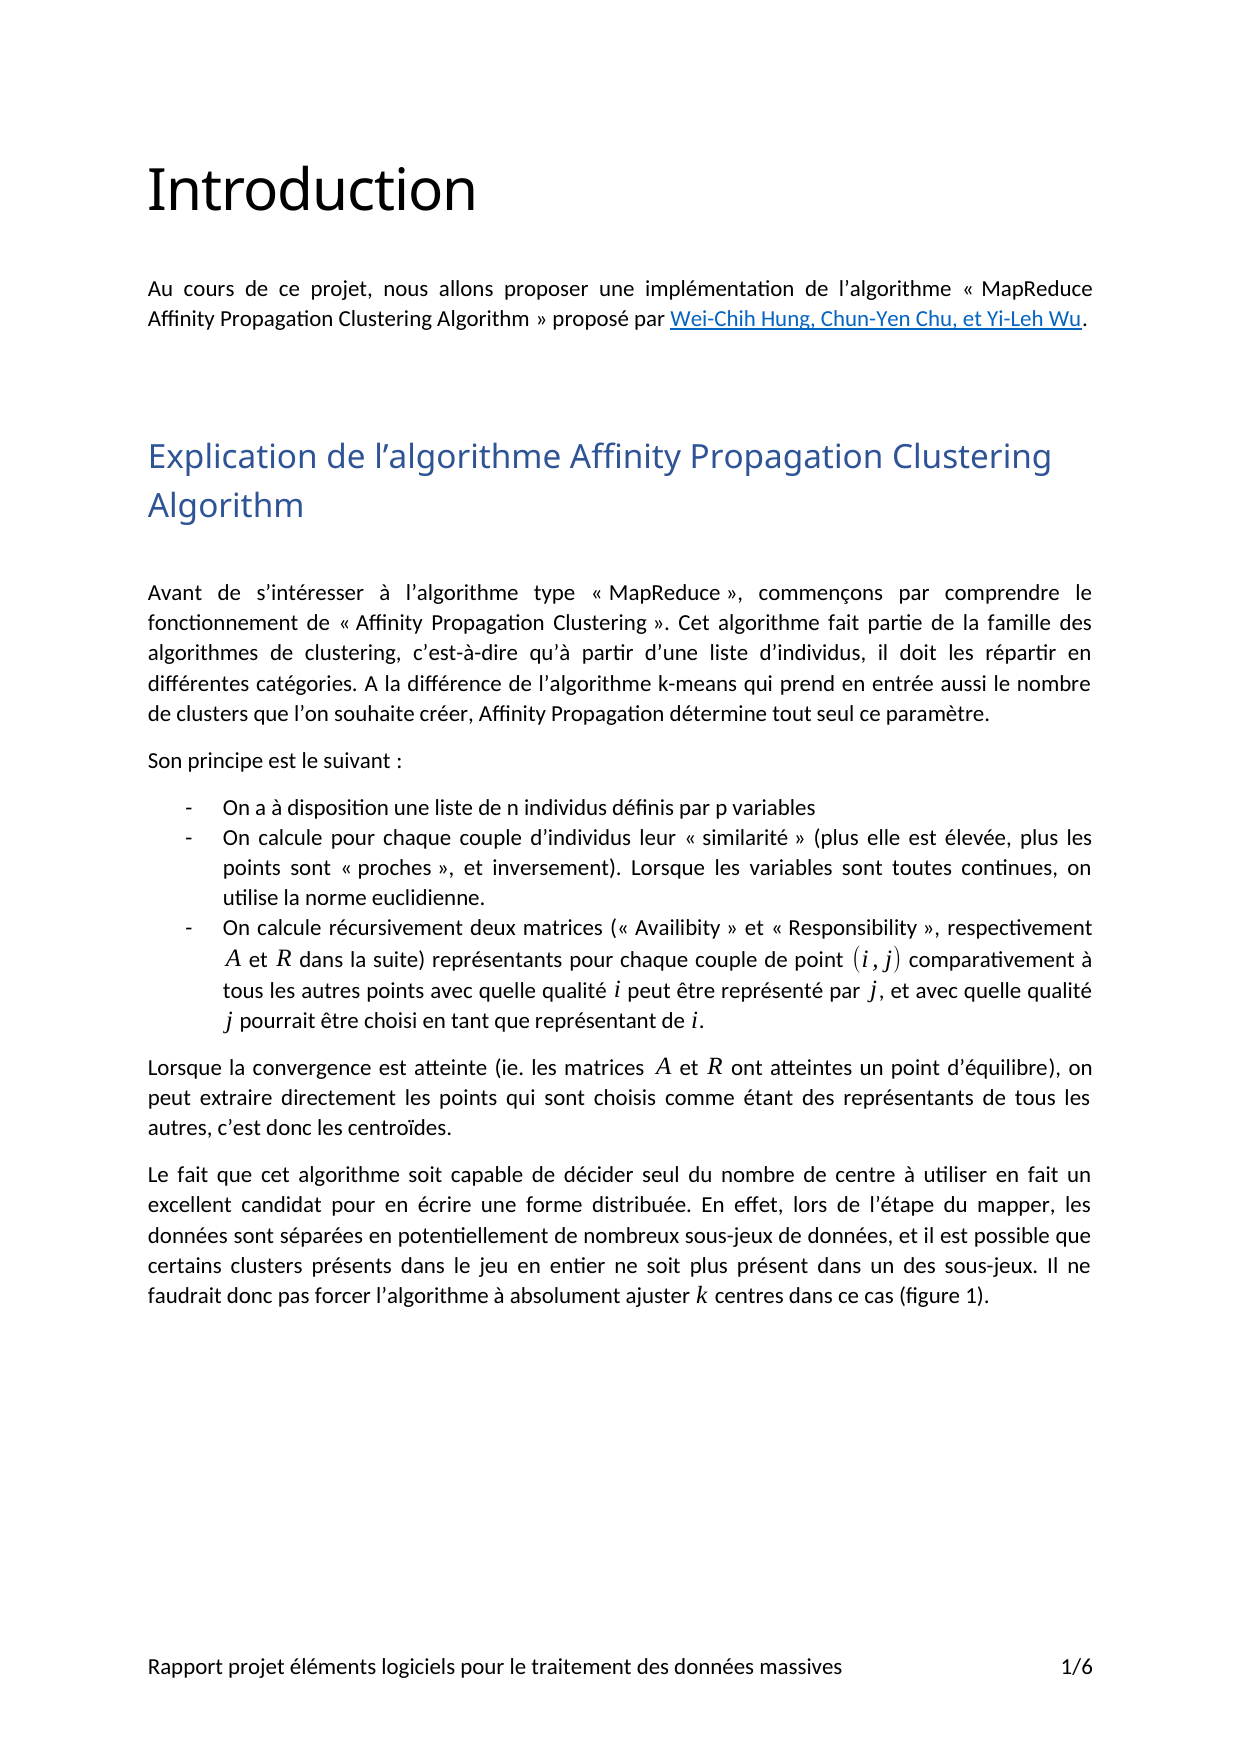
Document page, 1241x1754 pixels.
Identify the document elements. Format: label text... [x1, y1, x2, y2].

list On a à disposition une liste de n individus définis par p variables [185, 793, 1093, 821]
list On calcule pour chaque couple d’individus leur « similarité » (plus elle est élevée, plus les points sont « proches », et inversement). Lorsque les variables sont toutes continues, on utilise la norme euclidienne. [185, 823, 1093, 911]
text Au cours de ce projet, nous allons proposer une implémentation de l’algorithme « MapReduce Affinity Propagation Clustering Algorithm » proposé par Wei-Chih Hung, Chun-Yen Chu, et Yi-Leh Wu. [148, 274, 1093, 332]
title Introduction [148, 148, 1093, 227]
list On calcule récursivement deux matrices (« Availibity » et « Responsibility », respectivement et dans la suite) représentants pour chaque couple de point comparativement à tous les autres points avec quelle qualité peut être représenté par , et avec quelle qualité pourrait être choisi en tant que représentant de . [185, 913, 1093, 1034]
text Son principe est le suivant : [148, 746, 1093, 774]
subtitle Explication de l’algorithme Affinity Propagation Clustering Algorithm [148, 433, 1093, 528]
text Le fait que cet algorithme soit capable de décider seul du nombre de centre à utiliser en fait un excellent candidat pour en écrire une forme distribuée. En effet, lors de l’étape du mapper, les données sont séparées en potentiellement de nombreux sous-jeux de données, et il est possible que certains clusters présents dans le jeu en entier ne soit plus présent dans un des sous-jeux. Il ne faudrait donc pas forcer l’algorithme à absolument ajuster centres dans ce cas (figure 1). [148, 1160, 1093, 1309]
text Avant de s’intéresser à l’algorithme type « MapReduce », commençons par comprendre le fonctionnement de « Affinity Propagation Clustering ». Cet algorithme fait partie de la famille des algorithmes de clustering, c’est-à-dire qu’à partir d’une liste d’individus, il doit les répartir en différentes catégories. A la différence de l’algorithme k-means qui prend en entrée aussi le nombre de clusters que l’on souhaite créer, Affinity Propagation détermine tout seul ce paramètre. [148, 578, 1093, 727]
text Lorsque la convergence est atteinte (ie. les matrices et ont atteintes un point d’équilibre), on peut extraire directement les points qui sont choisis comme étant des représentants de tous les autres, c’est donc les centroïdes. [148, 1053, 1093, 1141]
